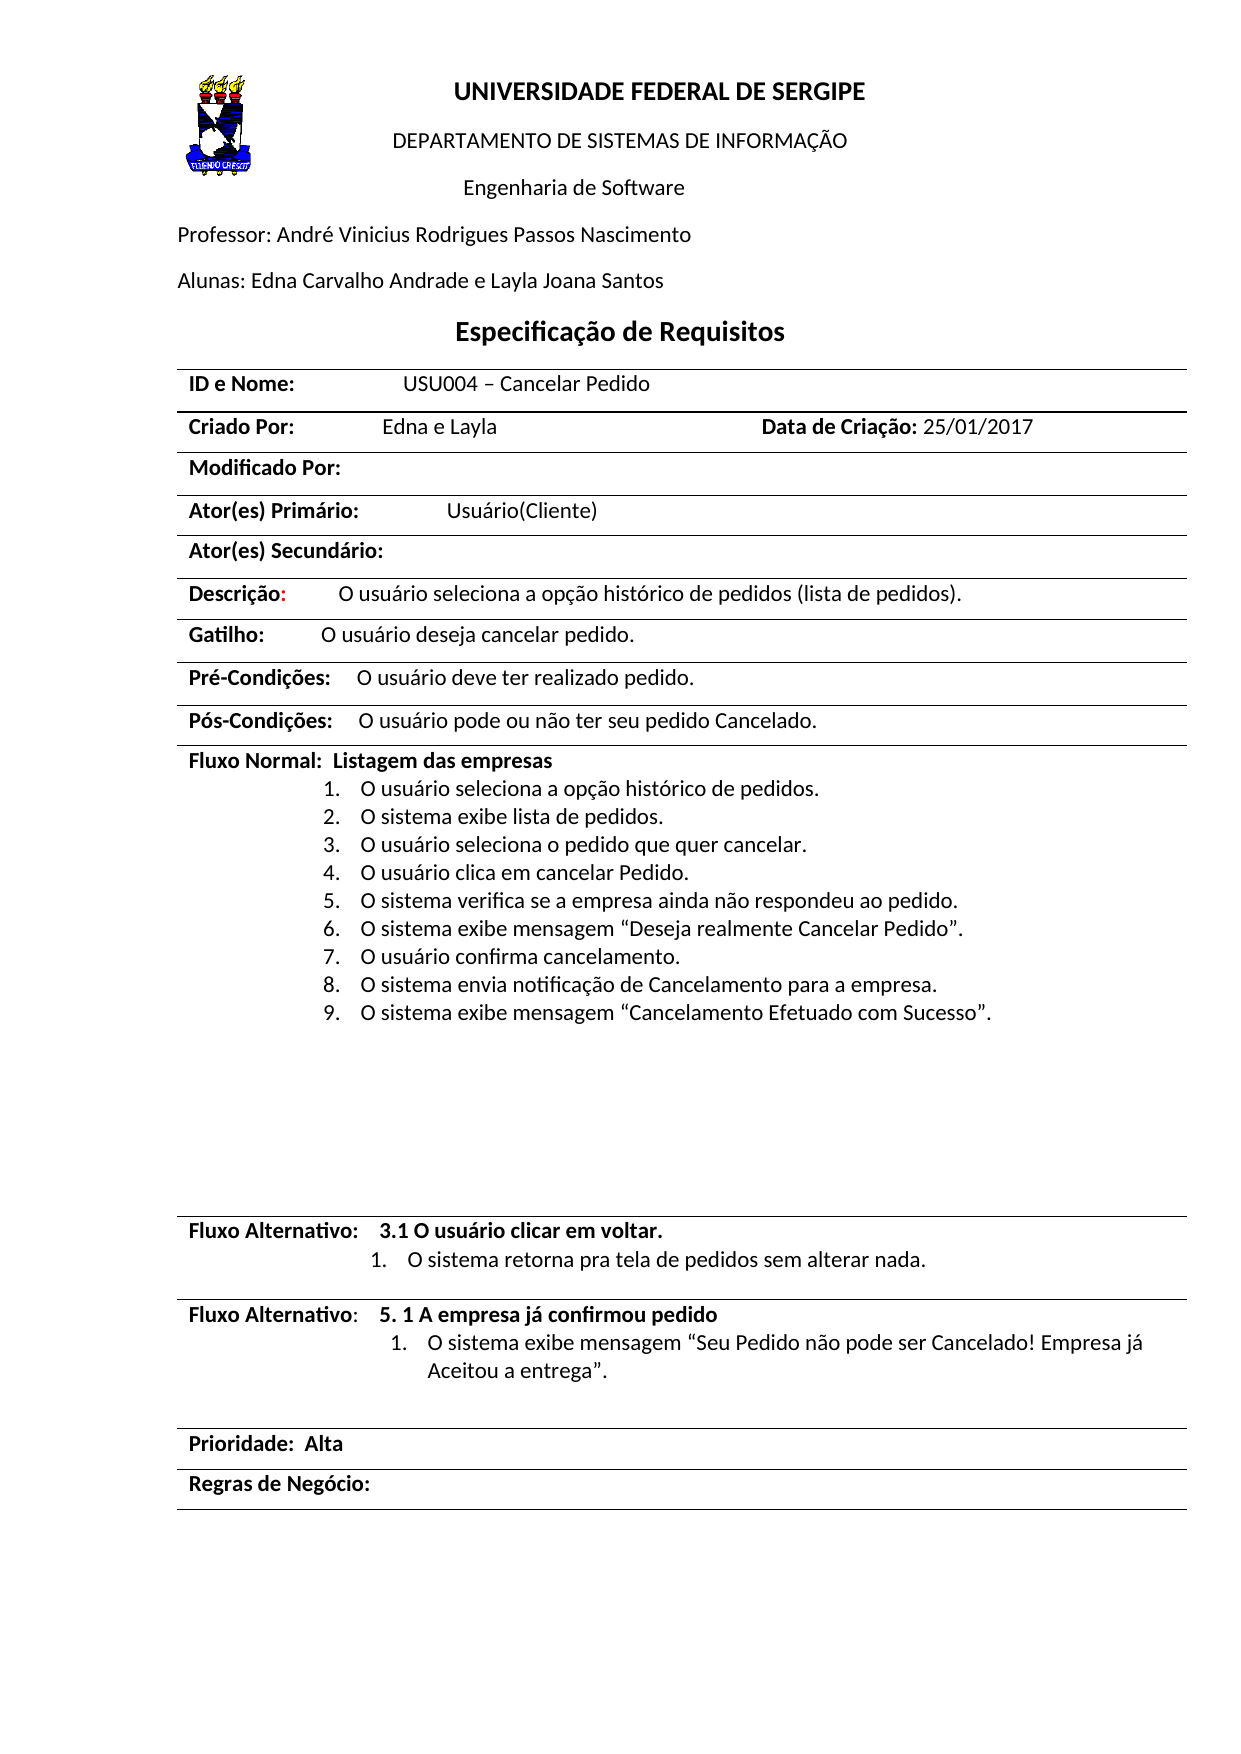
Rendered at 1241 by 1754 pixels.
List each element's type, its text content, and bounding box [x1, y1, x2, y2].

table_cell Ator(es) Secundário: [177, 536, 1187, 578]
table_cell Ator(es) Primário: Usuário(Cliente) [177, 496, 1187, 535]
table_cell Modificado Por: [177, 453, 1187, 495]
table_cell Descrição: O usuário seleciona a opção histórico de pedidos (lista de pedidos). [177, 579, 1187, 619]
table_cell Fluxo Alternativo: 5. 1 A empresa já confirmou pedido O sistema exibe mensagem “Seu Pedido não pode ser Cancelado! Empresa já Aceitou a entrega”. [177, 1300, 1187, 1428]
table_cell Regras de Negócio: [177, 1470, 1187, 1509]
table_cell Fluxo Normal: Listagem das empresas O usuário seleciona a opção histórico de pedidos. O sistema exibe lista de pedidos. O usuário seleciona o pedido que quer cancelar. O usuário clica em cancelar Pedido. O sistema verifica se a empresa ainda não respondeu ao pedido. O sistema exibe mensagem “Deseja realmente Cancelar Pedido”. O usuário confirma cancelamento. O sistema envia notificação de Cancelamento para a empresa. O sistema exibe mensagem “Cancelamento Efetuado com Sucesso”. [177, 746, 1187, 1216]
table_cell Prioridade: Alta [177, 1429, 1187, 1468]
table_cell Criado Por: Edna e Layla Data de Criação: 25/01/2017 [177, 413, 1187, 452]
table_cell Pós-Condições: O usuário pode ou não ter seu pedido Cancelado. [177, 706, 1187, 745]
table_cell Pré-Condições: O usuário deve ter realizado pedido. [177, 663, 1187, 705]
picture [185, 73, 251, 184]
table_header ID e Nome: USU004 – Cancelar Pedido [177, 370, 1187, 411]
table_cell Gatilho: O usuário deseja cancelar pedido. [177, 620, 1187, 662]
text Especificação de Requisitos [177, 313, 1063, 349]
table_cell Fluxo Alternativo: 3.1 O usuário clicar em voltar. O sistema retorna pra tela de pedidos sem alterar nada. [177, 1217, 1187, 1299]
